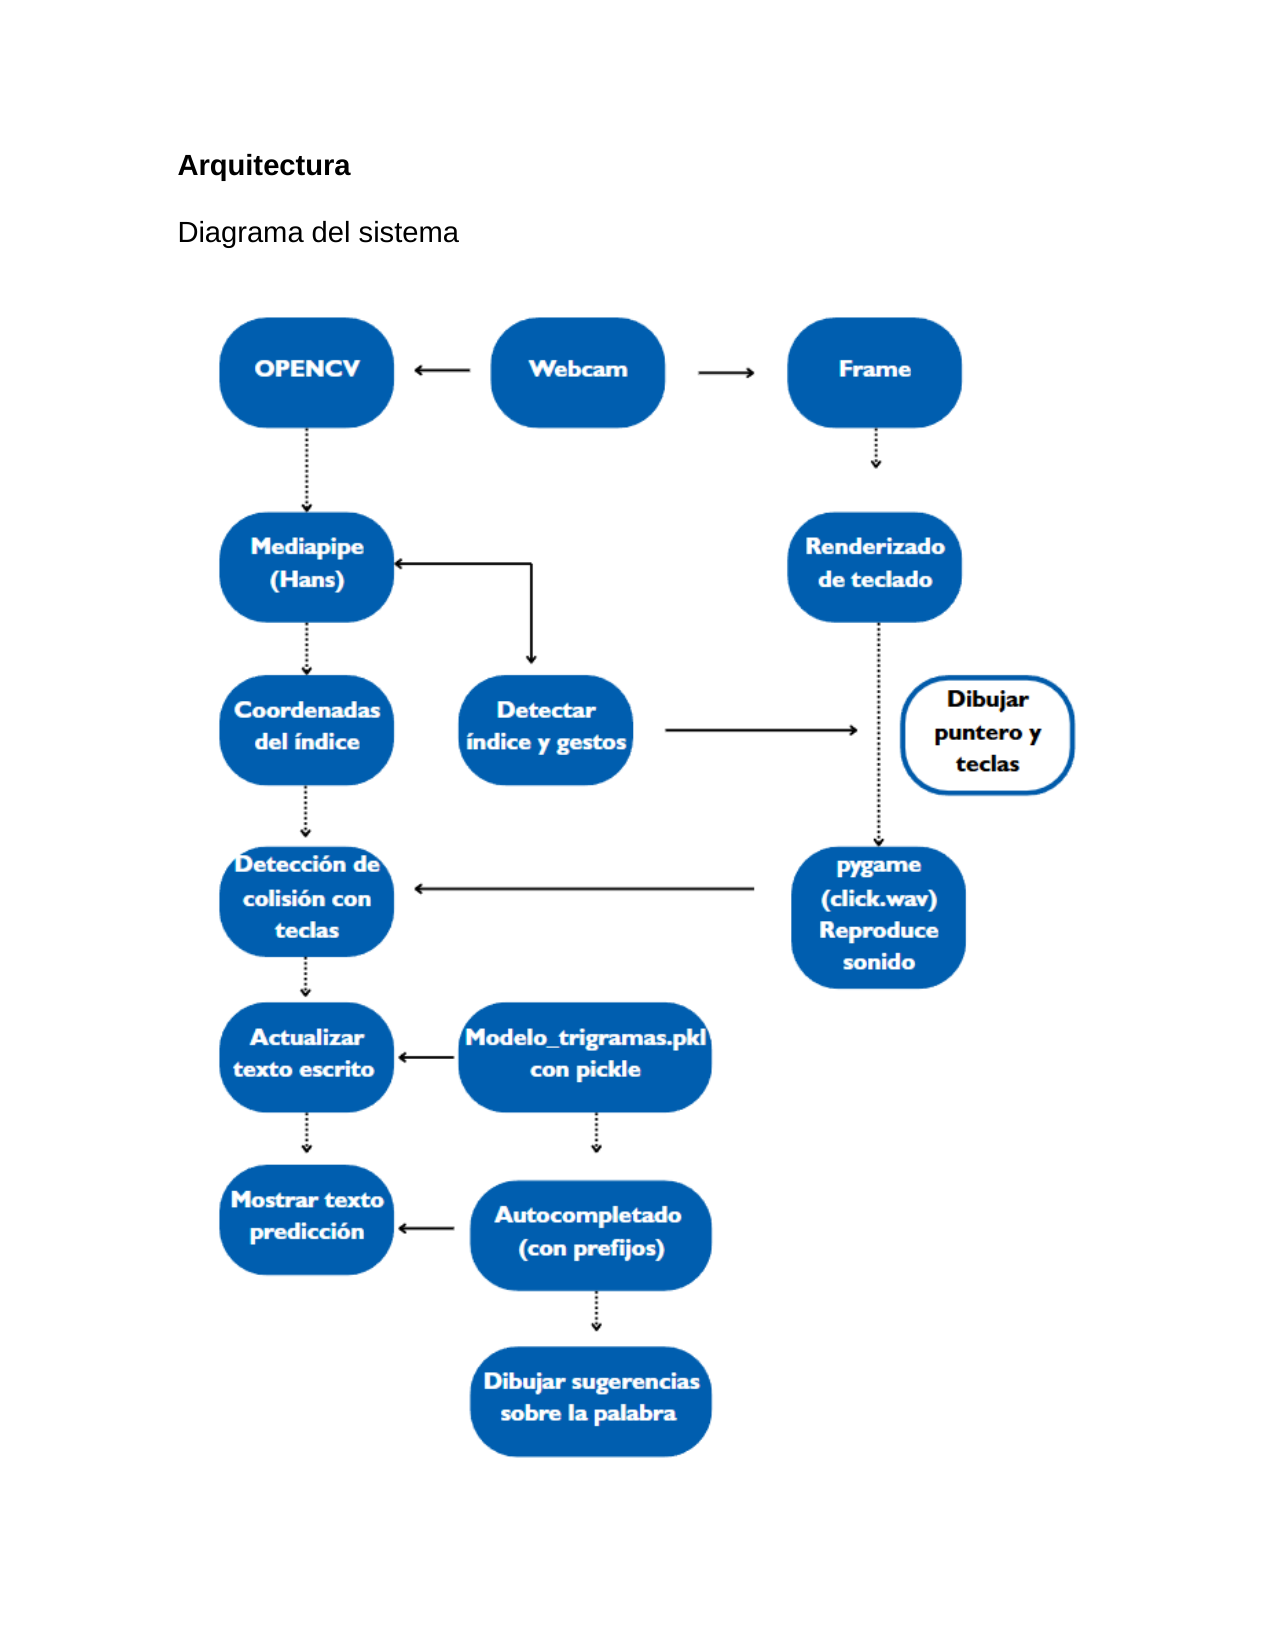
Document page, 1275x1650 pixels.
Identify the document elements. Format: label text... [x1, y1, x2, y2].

picture [177, 265, 1098, 1462]
subtitle Diagrama del sistema [177, 214, 1098, 265]
subtitle Arquitectura [177, 148, 1098, 181]
